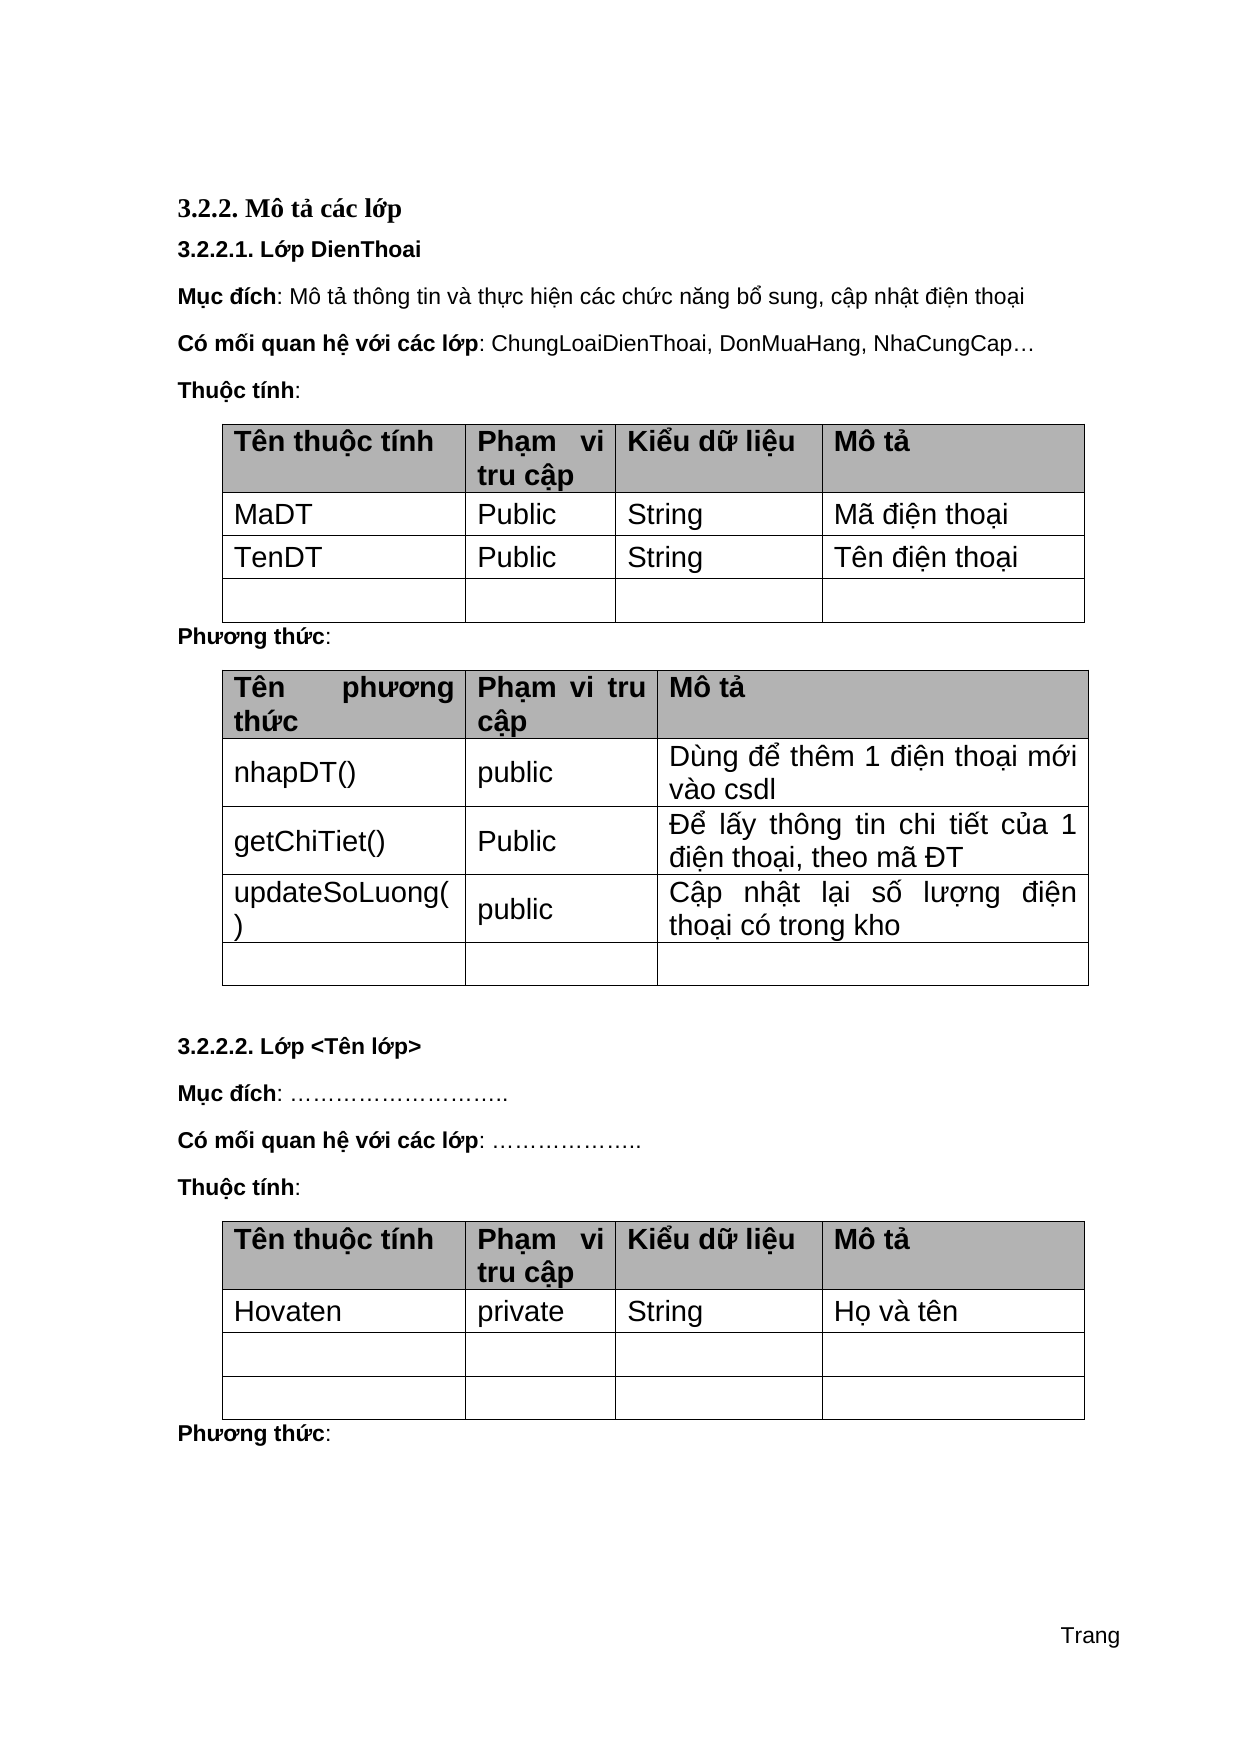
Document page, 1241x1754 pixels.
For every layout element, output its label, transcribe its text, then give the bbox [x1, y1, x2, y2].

text Có mối quan hệ với các lớp: ChungLoaiDienThoai, DonMuaHang, NhaCungCap… [177, 330, 1122, 356]
table_cell [466, 579, 615, 622]
text Mục đích: ……………………….. [177, 1080, 1122, 1106]
table_cell [616, 1377, 822, 1419]
table_cell Để lấy thông tin chi tiết của 1 điện thoại, theo mã ĐT [658, 807, 1088, 874]
table_header Tên thuộc tính [223, 1222, 465, 1289]
table_cell Hovaten [223, 1290, 465, 1332]
table_header Tên phương thức [223, 671, 465, 738]
text 3.2.2.2. Lớp <Tên lớp> [177, 1033, 1122, 1059]
text Thuộc tính: [177, 1174, 1122, 1200]
table_cell public [466, 875, 657, 942]
table_cell Public [466, 807, 657, 874]
table_cell nhapDT() [223, 739, 465, 806]
table_cell [466, 943, 657, 985]
table_cell [658, 943, 1088, 985]
table_cell public [466, 739, 657, 806]
table_cell [616, 1333, 822, 1376]
table_cell String [616, 536, 822, 578]
table_cell [823, 1377, 1084, 1419]
table_header Mô tả [658, 671, 1088, 738]
table_cell [223, 579, 465, 622]
table_cell [223, 943, 465, 985]
table_cell TenDT [223, 536, 465, 578]
table_cell [823, 1333, 1084, 1376]
table_header Tên thuộc tính [223, 425, 465, 492]
table_cell Tên điện thoại [823, 536, 1084, 578]
text 3.2.2.1. Lớp DienThoai [177, 236, 1122, 262]
text 3.2.2. Mô tả các lớp [177, 192, 1122, 223]
table_cell [466, 1377, 615, 1419]
table_header Phạm vi tru cập [466, 1222, 615, 1289]
table_cell MaDT [223, 493, 465, 535]
table_cell [616, 579, 822, 622]
table_cell Dùng để thêm 1 điện thoại mới vào csdl [658, 739, 1088, 806]
table_header Kiểu dữ liệu [616, 1222, 822, 1289]
table_cell [223, 1333, 465, 1376]
table_cell Public [466, 493, 615, 535]
table_cell [466, 1333, 615, 1376]
table_header Phạm vi tru cập [466, 425, 615, 492]
text Phương thức: [177, 1420, 1122, 1446]
table_cell String [616, 493, 822, 535]
table_header Mô tả [823, 1222, 1084, 1289]
text Có mối quan hệ với các lớp: ……………….. [177, 1127, 1122, 1153]
table_cell Mã điện thoại [823, 493, 1084, 535]
table_cell Họ và tên [823, 1290, 1084, 1332]
text Mục đích: Mô tả thông tin và thực hiện các chức năng bổ sung, cập nhật điện thoại [177, 283, 1122, 309]
table_cell String [616, 1290, 822, 1332]
table_header Phạm vi tru cập [466, 671, 657, 738]
table_header Mô tả [823, 425, 1084, 492]
table_cell Cập nhật lại số lượng điện thoại có trong kho [658, 875, 1088, 942]
table_cell [223, 1377, 465, 1419]
table_cell [823, 579, 1084, 622]
text Phương thức: [177, 623, 1122, 649]
table_header Kiểu dữ liệu [616, 425, 822, 492]
table_cell getChiTiet() [223, 807, 465, 874]
table_cell Public [466, 536, 615, 578]
text Thuộc tính: [177, 377, 1122, 403]
table_cell updateSoLuong() [223, 875, 465, 942]
table_cell private [466, 1290, 615, 1332]
